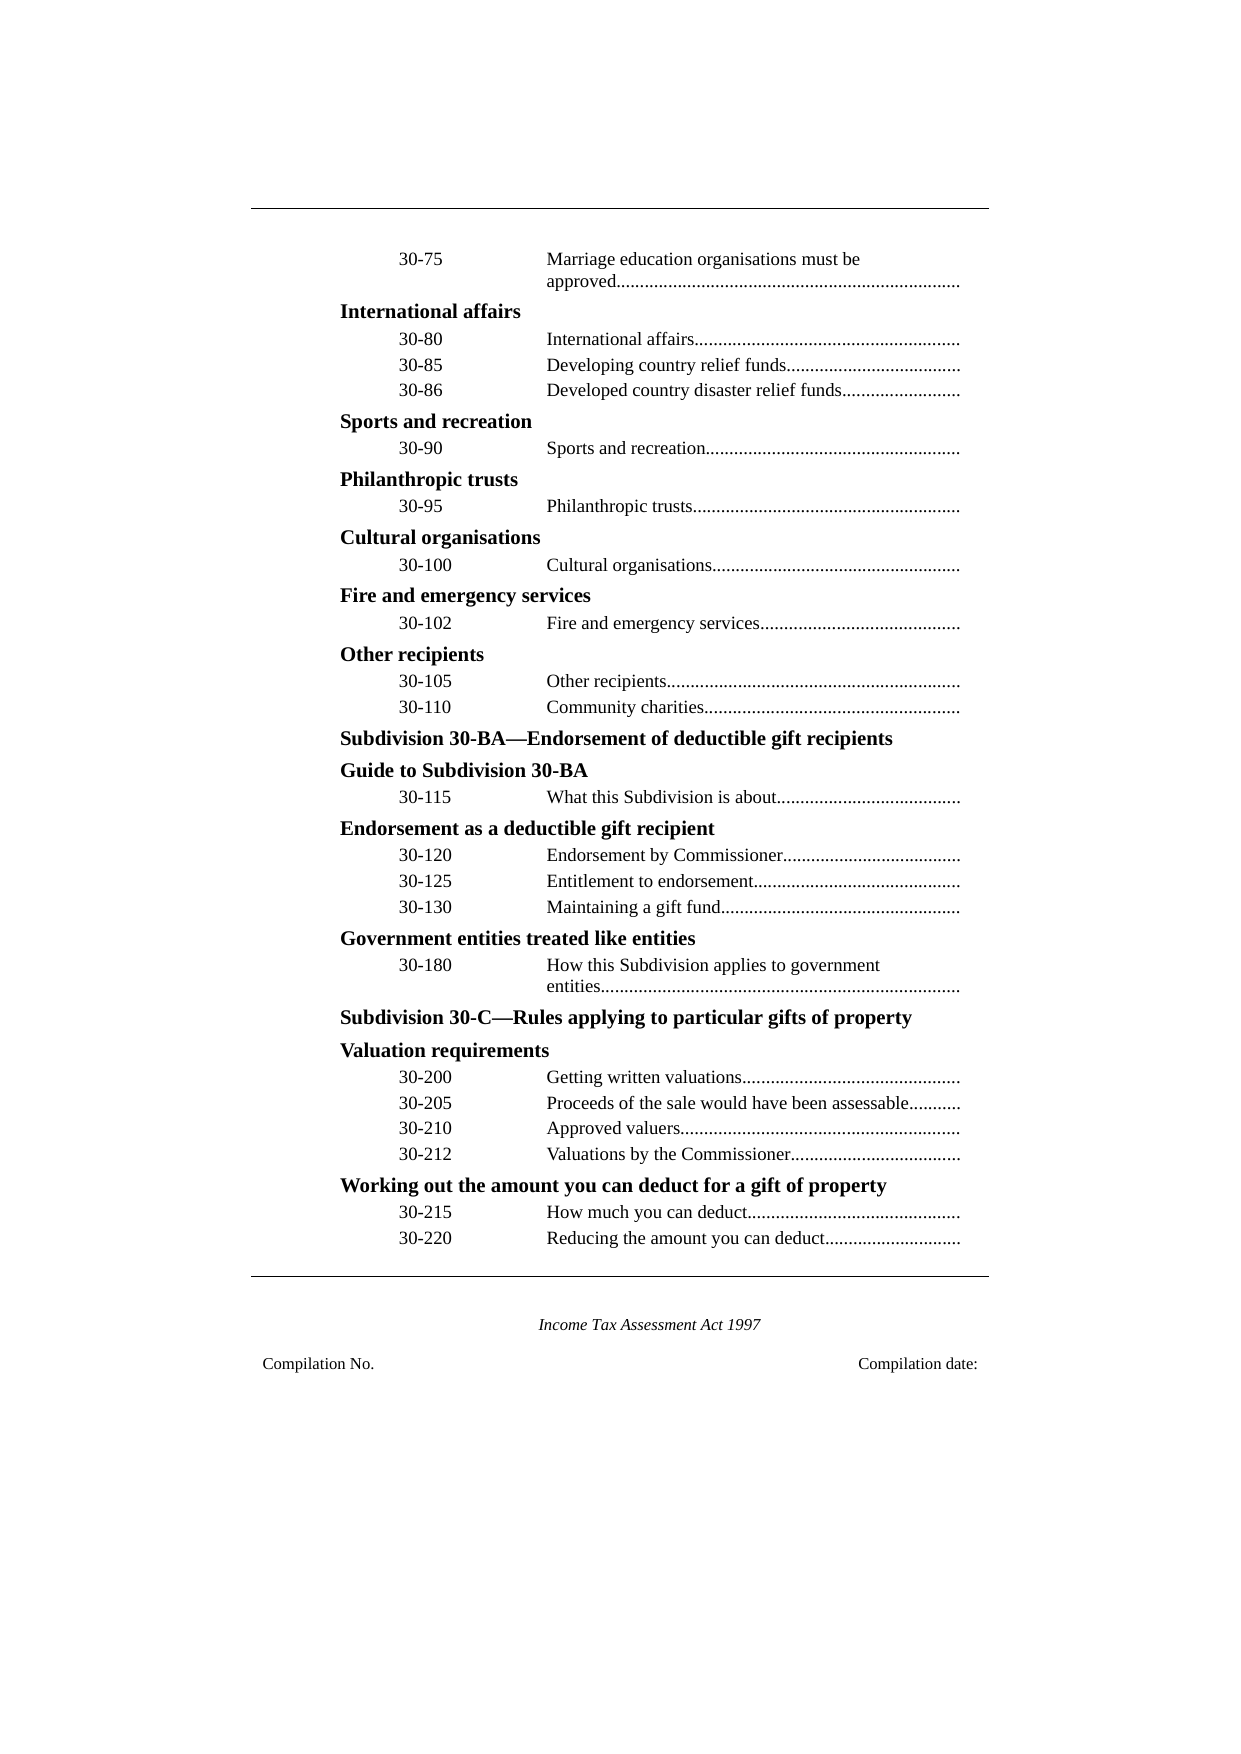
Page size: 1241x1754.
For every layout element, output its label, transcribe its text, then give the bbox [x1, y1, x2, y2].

text Cultural organisations 296 [340, 525, 930, 549]
text 30-110 Community charities 306 [399, 696, 930, 717]
text 30-75 Marriage education organisations must be approved 290 [399, 248, 930, 291]
text 30-205 Proceeds of the sale would have been assessable 314 [399, 1092, 930, 1113]
text 30-120 Endorsement by Commissioner 308 [399, 844, 930, 866]
text 30-102 Fire and emergency services 299 [399, 612, 930, 633]
text Endorsement as a deductible gift recipient 308 [340, 816, 930, 840]
text Valuation requirements 314 [340, 1038, 930, 1062]
text 30-200 Getting written valuations 314 [399, 1066, 930, 1087]
text Subdivision 30-BA—Endorsement of deductible gift recipients 308 [340, 725, 930, 749]
text International affairs 290 [340, 299, 930, 323]
text 30-210 Approved valuers 315 [399, 1117, 930, 1139]
text 30-85 Developing country relief funds 293 [399, 353, 930, 375]
text 30-80 International affairs 290 [399, 328, 930, 349]
text 30-90 Sports and recreation 295 [399, 437, 930, 459]
text 30-125 Entitlement to endorsement 309 [399, 870, 930, 891]
text Philanthropic trusts 295 [340, 467, 930, 491]
text 30-215 How much you can deduct 316 [399, 1201, 930, 1223]
text Working out the amount you can deduct for a gift of property 316 [340, 1173, 930, 1197]
text Fire and emergency services 299 [340, 583, 930, 607]
text Subdivision 30-C—Rules applying to particular gifts of property 313 [340, 1005, 930, 1029]
text 30-180 How this Subdivision applies to government entities 313 [399, 954, 930, 997]
text 30-130 Maintaining a gift fund 312 [399, 896, 930, 917]
text 30-220 Reducing the amount you can deduct 317 [399, 1227, 930, 1248]
text 30-115 What this Subdivision is about 308 [399, 786, 930, 808]
text Sports and recreation 295 [340, 409, 930, 433]
text Guide to Subdivision 30-BA 308 [340, 758, 930, 782]
text 30-86 Developed country disaster relief funds 294 [399, 379, 930, 401]
text 30-212 Valuations by the Commissioner 315 [399, 1143, 930, 1164]
text 30-100 Cultural organisations 296 [399, 553, 930, 575]
text Other recipients 301 [340, 642, 930, 666]
text 30-95 Philanthropic trusts 295 [399, 495, 930, 517]
text Government entities treated like entities 313 [340, 926, 930, 949]
text 30-105 Other recipients 301 [399, 670, 930, 691]
